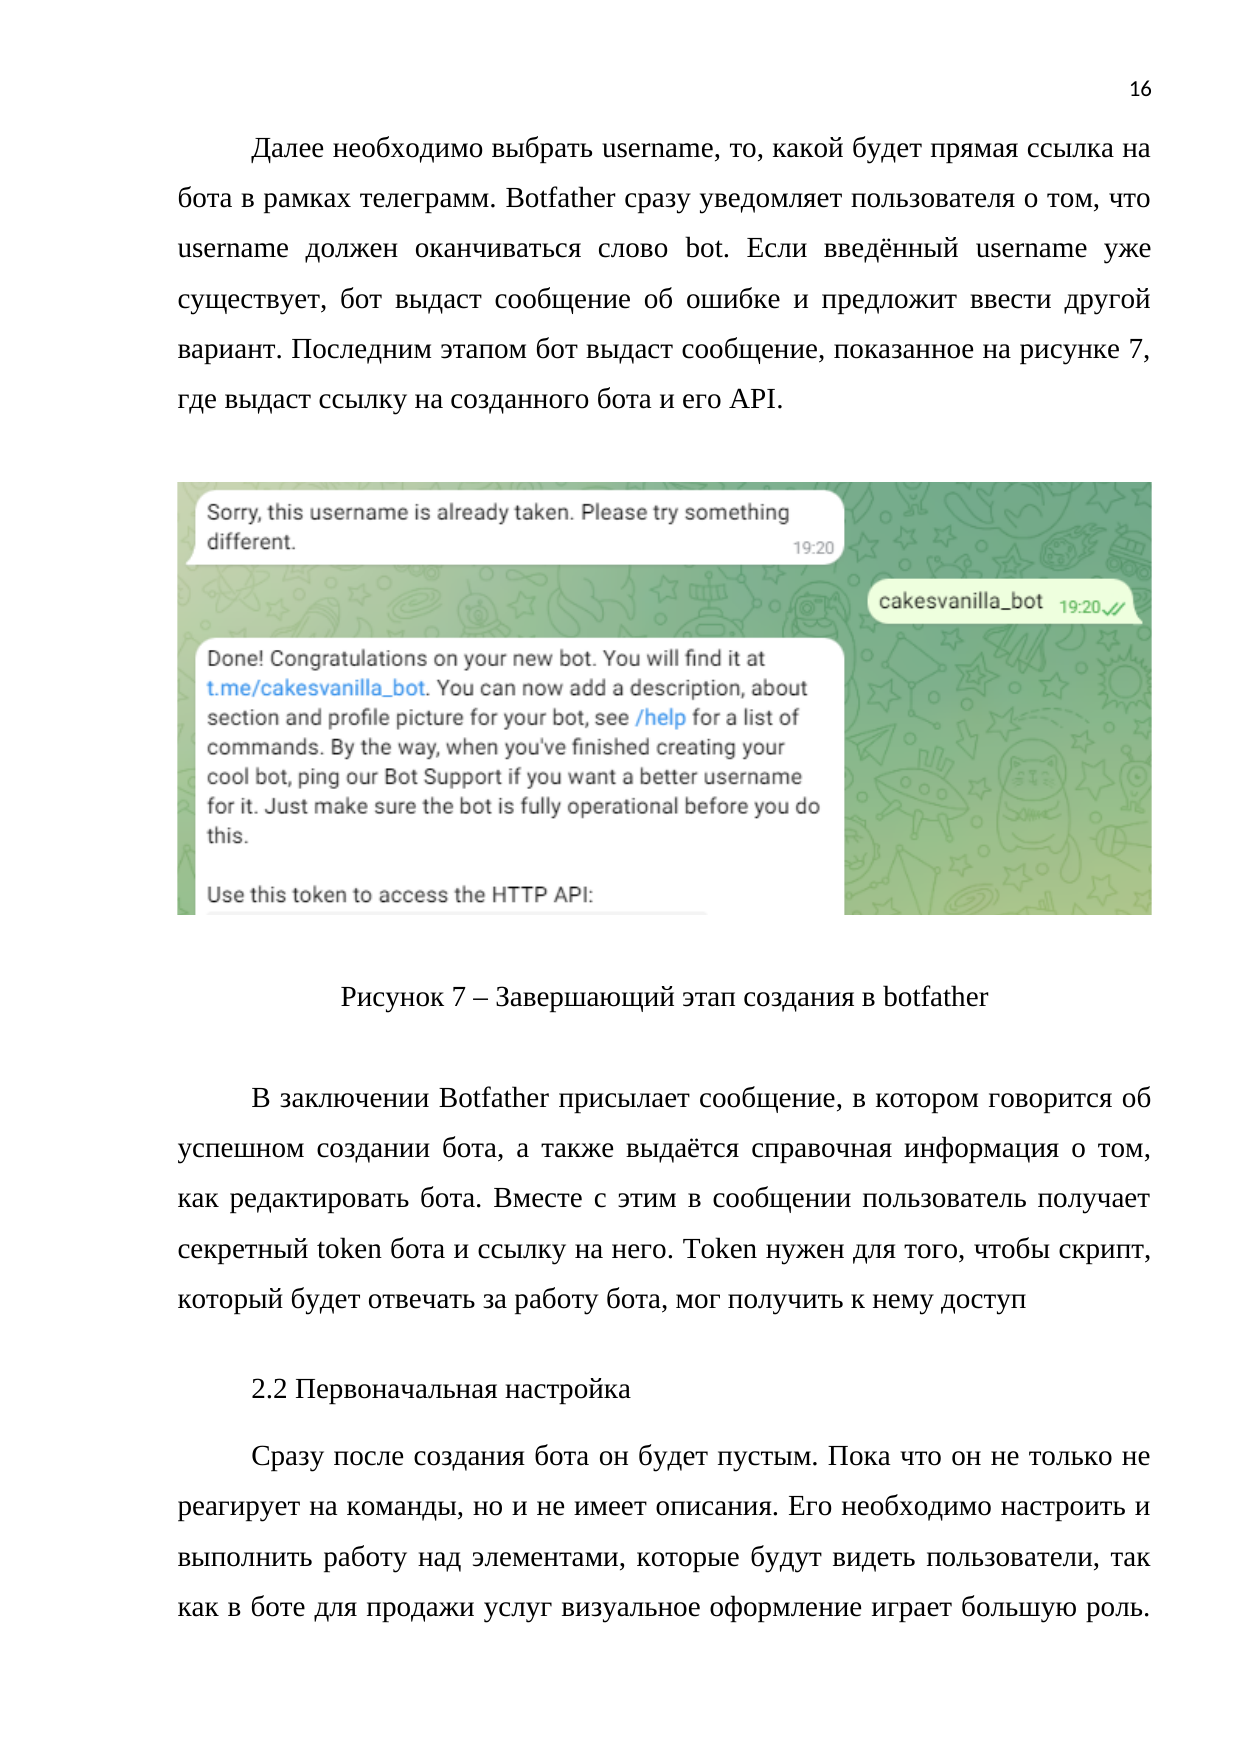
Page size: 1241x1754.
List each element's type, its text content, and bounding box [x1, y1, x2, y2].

picture [177, 482, 1152, 915]
text Далее необходимо выбрать username, то, какой будет прямая ссылка на бота в рамках телеграмм. Botfather сразу уведомляет пользователя о том, что username должен оканчиваться слово bot. Если введённый username уже существует, бот выдаст сообщение об ошибке и предложит ввести другой вариант. Последним этапом бот выдаст сообщение, показанное на рисунке 7, где выдаст ссылку на созданного бота и его API. [177, 130, 1152, 415]
text В заключении Botfather присылает сообщение, в котором говорится об успешном создании бота, а также выдаётся справочная информация о том, как редактировать бота. Вместе с этим в сообщении пользователь получает секретный token бота и ссылку на него. Token нужен для того, чтобы скрипт, который будет отвечать за работу бота, мог получить к нему доступ [177, 1080, 1152, 1314]
text Рисунок 7 – Завершающий этап создания в botfather [177, 979, 1152, 1013]
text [177, 1438, 1152, 1623]
subtitle 2.2 Первоначальная настройка [177, 1371, 1152, 1405]
